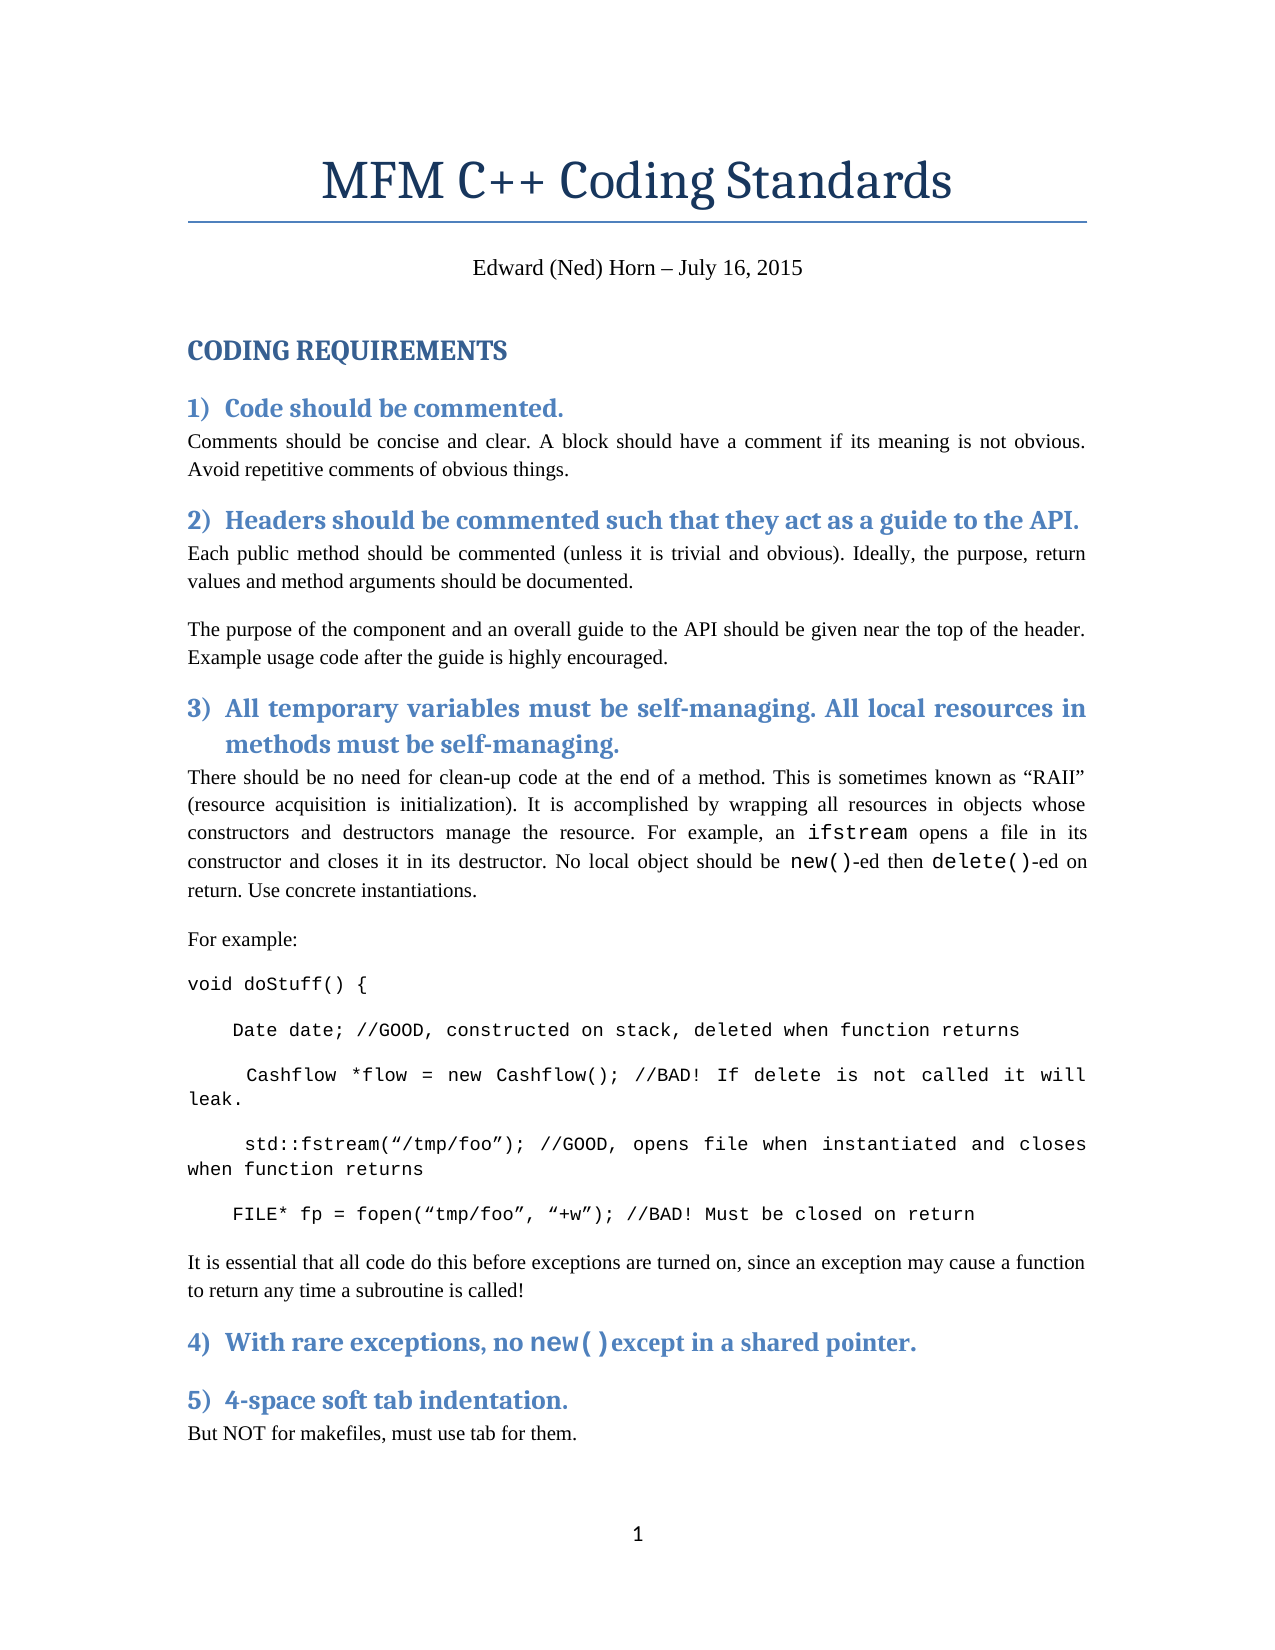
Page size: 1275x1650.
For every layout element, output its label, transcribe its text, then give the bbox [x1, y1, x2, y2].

text There should be no need for clean-up code at the end of a method. This is sometimes known as “RAII” (resource acquisition is initialization). It is accomplished by wrapping all resources in objects whose constructors and destructors manage the resource. For example, an ifstream opens a file in its constructor and closes it in its destructor. No local object should be new()-ed then delete()-ed on return. Use concrete instantiations. [187, 764, 1087, 902]
subtitle Code should be commented. [187, 393, 1087, 425]
text Cashflow *flow = new Cashflow(); //BAD! If delete is not called it will leak. [187, 1066, 1087, 1111]
subtitle All temporary variables must be self-managing. All local resources in methods must be self-managing. [187, 693, 1087, 760]
text The purpose of the component and an overall guide to the API should be given near the top of the header. Example usage code after the guide is highly encouraged. [187, 617, 1087, 669]
text Each public method should be commented (unless it is trivial and obvious). Ideally, the purpose, return values and method arguments should be documented. [187, 541, 1087, 593]
text Comments should be concise and clear. A block should have a comment if its meaning is not obvious. Avoid repetitive comments of obvious things. [187, 429, 1087, 481]
title MFM C++ Coding Standards [187, 150, 1087, 223]
text It is essential that all code do this before exceptions are turned on, since an exception may cause a function to return any time a subroutine is called! [187, 1250, 1087, 1302]
subtitle Headers should be commented such that they act as a guide to the API. [187, 505, 1087, 536]
text For example: [187, 927, 1087, 951]
text std::fstream(“/tmp/foo”); //GOOD, opens file when instantiated and closes when function returns [187, 1135, 1087, 1181]
text Date date; //GOOD, constructed on stack, deleted when function returns [187, 1020, 1087, 1042]
subtitle 4-space soft tab indentation. [187, 1385, 1087, 1416]
text But NOT for makefiles, must use tab for them. [187, 1421, 1087, 1445]
text void doStuff() { [187, 975, 1087, 996]
text Edward (Ned) Horn – July 16, 2015 [187, 254, 1087, 280]
text FILE* fp = fopen(“tmp/foo”, “+w”); //BAD! Must be closed on return [187, 1205, 1087, 1226]
subtitle CODING REQUIREMENTS [187, 334, 1087, 368]
subtitle With rare exceptions, no new()except in a shared pointer. [187, 1326, 1087, 1359]
